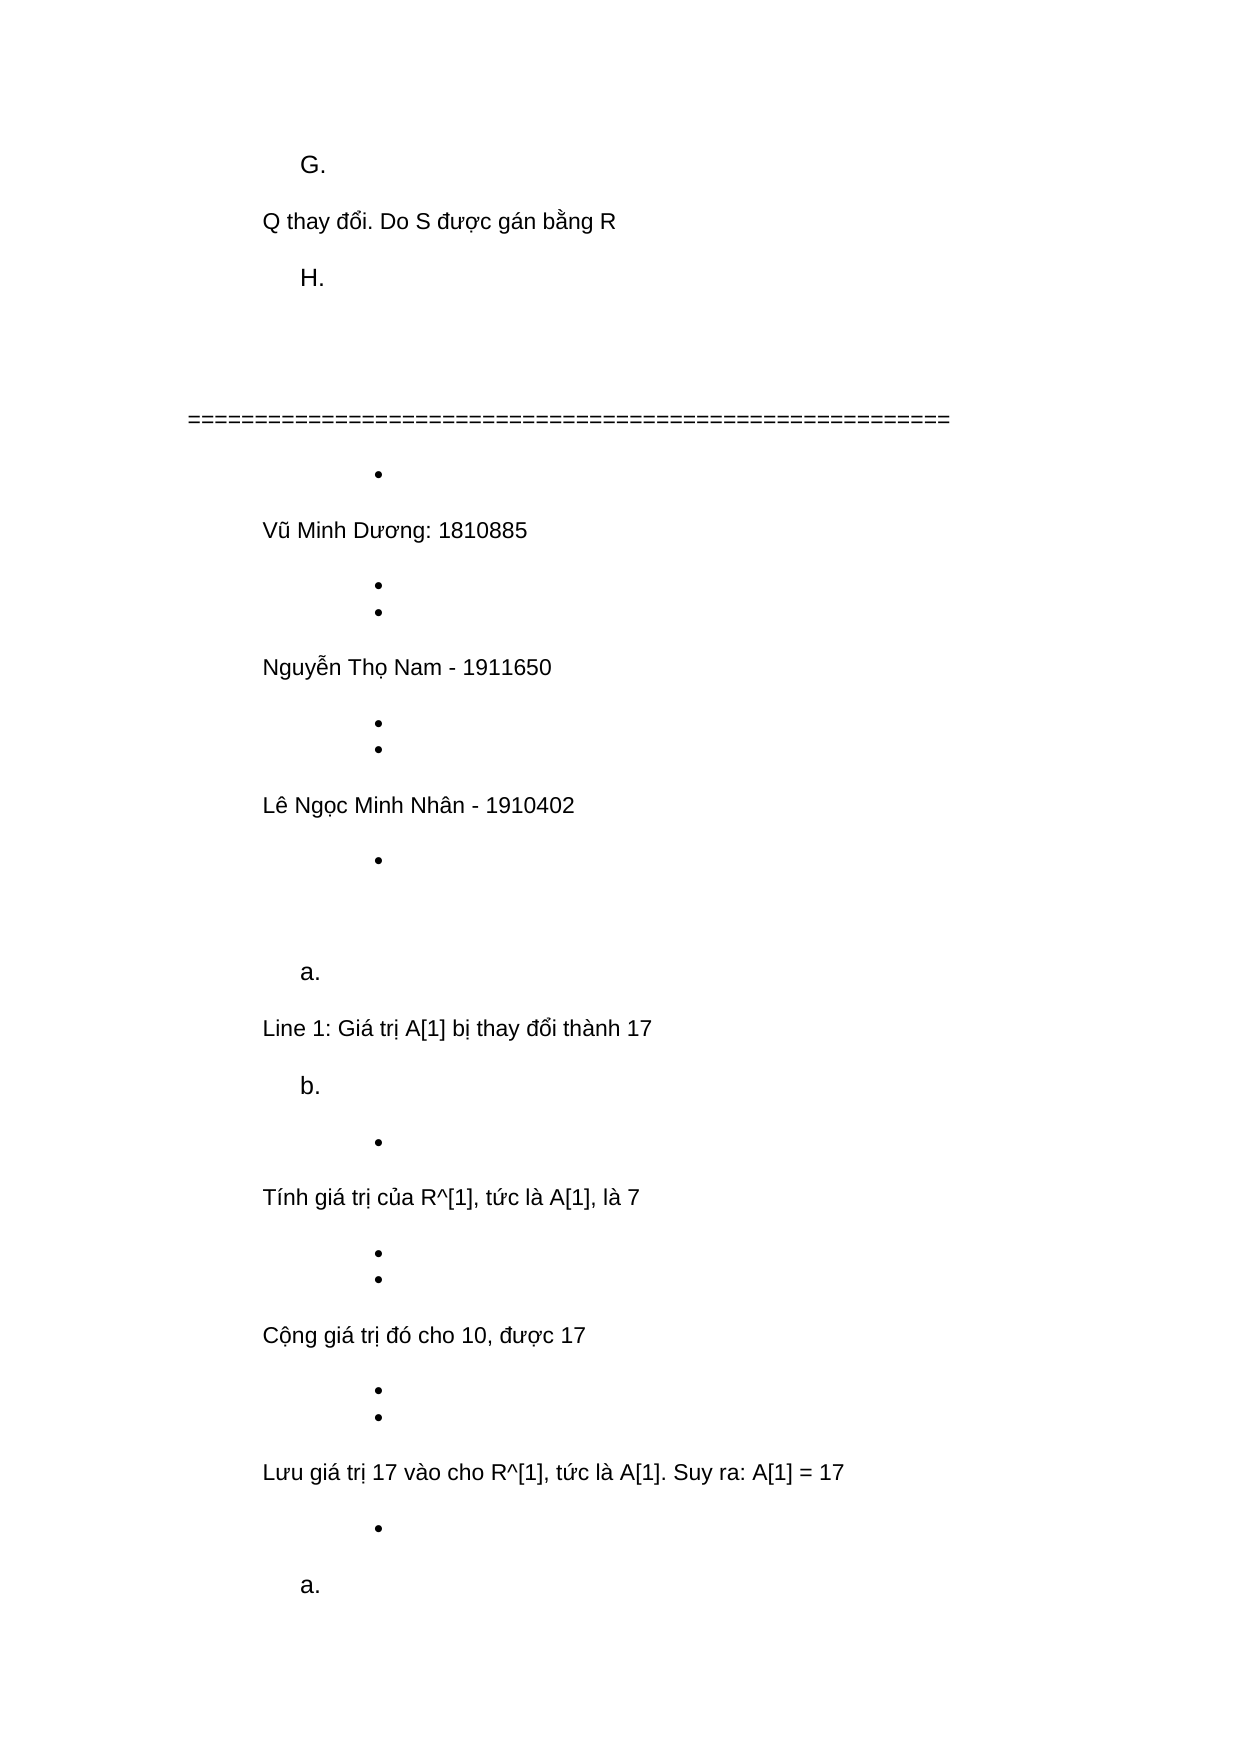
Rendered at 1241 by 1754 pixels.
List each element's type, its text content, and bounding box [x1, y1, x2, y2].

text Vũ Minh Dương: 1810885 [262, 517, 1053, 543]
text Lưu giá trị 17 vào cho R^[1], tức là A[1]. Suy ra: A[1] = 17 [262, 1459, 1053, 1485]
text Nguyễn Thọ Nam - 1911650 [262, 654, 1053, 681]
text ========================================================= [187, 406, 1053, 432]
text Cộng giá trị đó cho 10, được 17 [262, 1322, 1053, 1348]
text Tính giá trị của R^[1], tức là A[1], là 7 [262, 1184, 1053, 1211]
text Q thay đổi. Do S được gán bằng R [262, 208, 1053, 234]
text Lê Ngọc Minh Nhân - 1910402 [262, 792, 1053, 818]
text Line 1: Giá trị A[1] bị thay đổi thành 17 [262, 1015, 1053, 1042]
